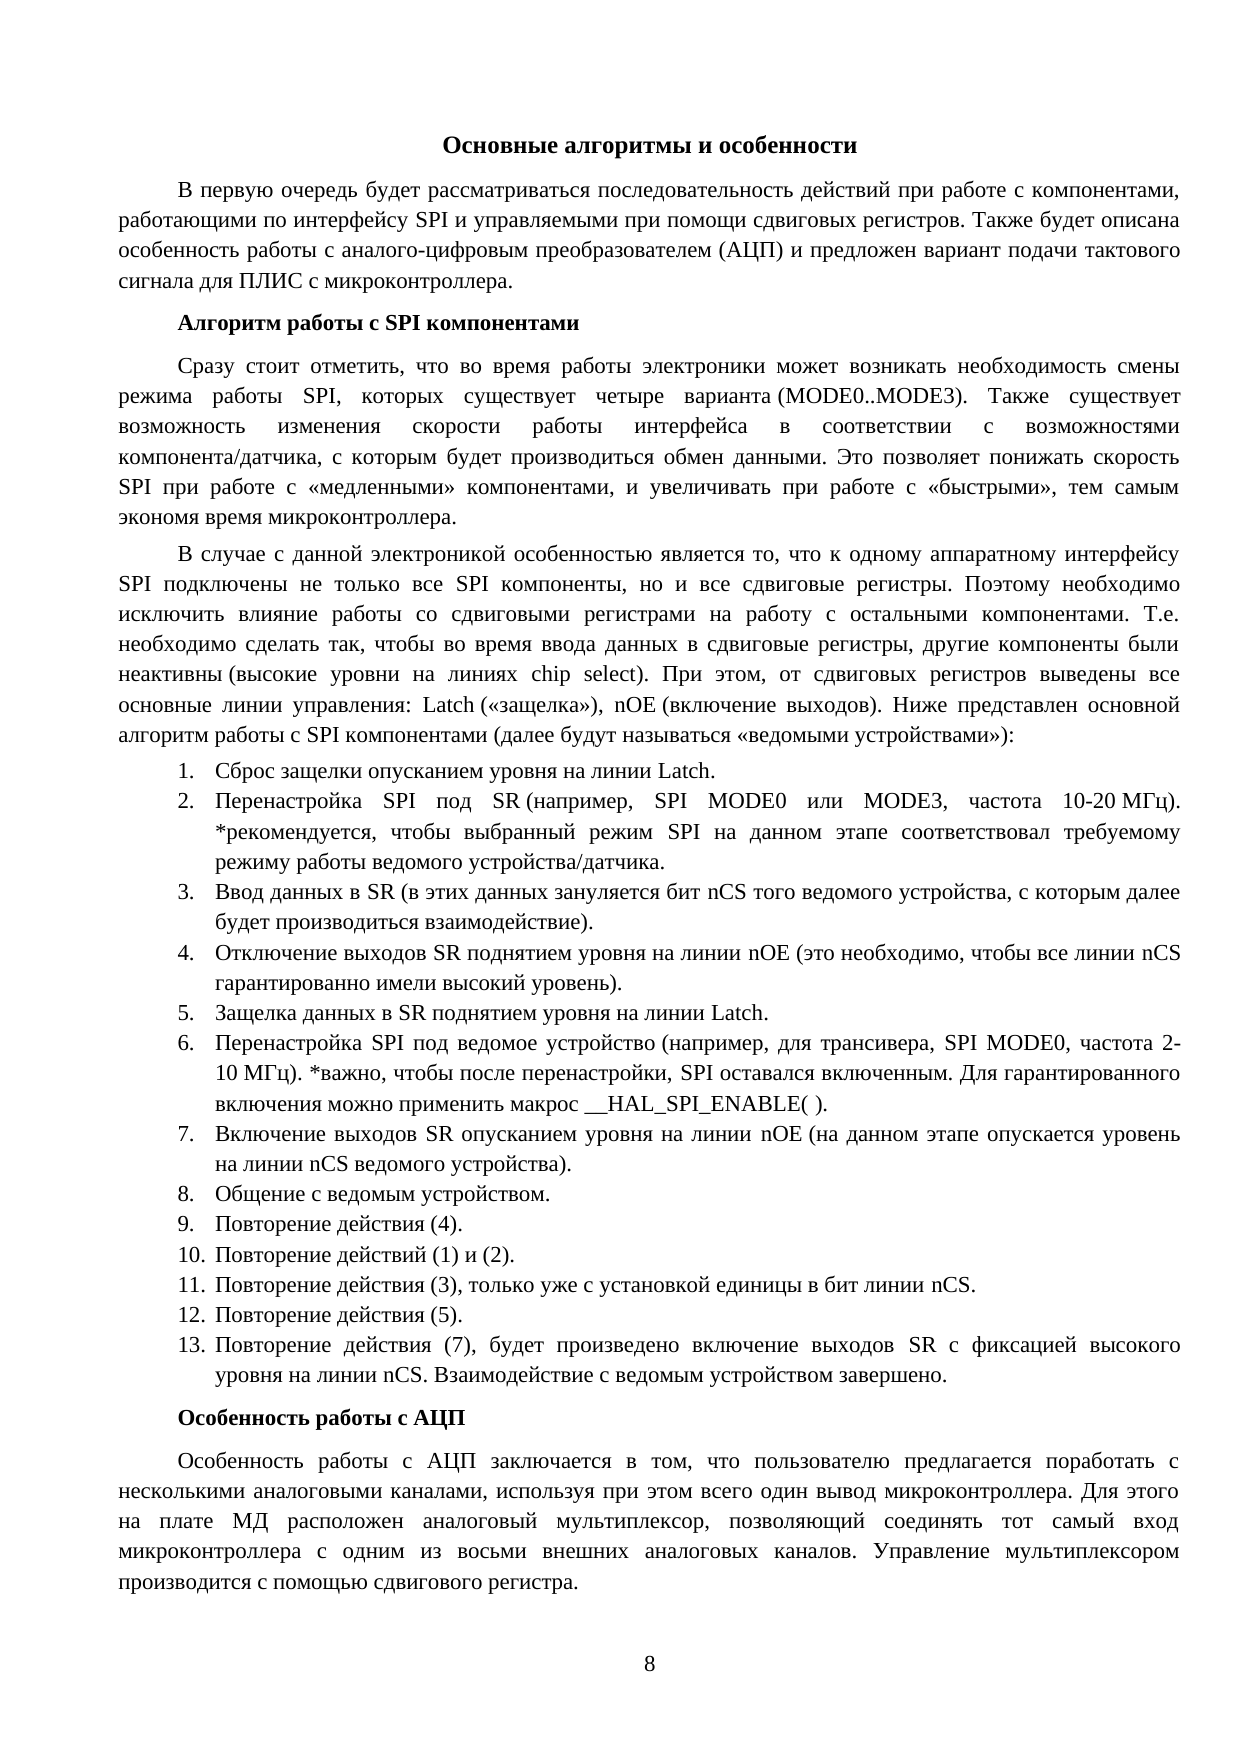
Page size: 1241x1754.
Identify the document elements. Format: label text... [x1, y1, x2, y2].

text В первую очередь будет рассматриваться последовательность действий при работе с компонентами, работающими по интерфейсу SPI и управляемыми при помощи сдвиговых регистров. Также будет описана особенность работы с аналого-цифровым преобразователем (АЦП) и предложен вариант подачи тактового сигнала для ПЛИС с микроконтроллера. [118, 176, 1181, 293]
list Общение с ведомым устройством. [177, 1180, 1181, 1207]
list Повторение действий (1) и (2). [177, 1241, 1181, 1267]
text Особенность работы с АЦП [118, 1404, 1181, 1431]
list Повторение действия (5). [177, 1301, 1181, 1327]
text Особенность работы с АЦП заключается в том, что пользователю предлагается поработать с несколькими аналоговыми каналами, используя при этом всего один вывод микроконтроллера. Для этого на плате МД расположен аналоговый мультиплексор, позволяющий соединять тот самый вход микроконтроллера с одним из восьми внешних аналоговых каналов. Управление мультиплексором производится с помощью сдвигового регистра. [118, 1447, 1181, 1594]
list Повторение действия (3), только уже с установкой единицы в бит линии nCS. [177, 1271, 1181, 1297]
list Сброс защелки опусканием уровня на линии Latch. [177, 757, 1181, 784]
list Защелка данных в SR поднятием уровня на линии Latch. [177, 999, 1181, 1025]
text Алгоритм работы с SPI компонентами [118, 309, 1181, 336]
text В случае с данной электроникой особенностью является то, что к одному аппаратному интерфейсу SPI подключены не только все SPI компоненты, но и все сдвиговые регистры. Поэтому необходимо исключить влияние работы со сдвиговыми регистрами на работу с остальными компонентами. Т.е. необходимо сделать так, чтобы во время ввода данных в сдвиговые регистры, другие компоненты были неактивны (высокие уровни на линиях chip select). При этом, от сдвиговых регистров выведены все основные линии управления: Latch («защелка»), nOE (включение выходов). Ниже представлен основной алгоритм работы с SPI компонентами (далее будут называться «ведомыми устройствами»): [118, 540, 1181, 747]
list Включение выходов SR опусканием уровня на линии nOE (на данном этапе опускается уровень на линии nCS ведомого устройства). [177, 1120, 1181, 1176]
list Повторение действия (7), будет произведено включение выходов SR с фиксацией высокого уровня на линии nCS. Взаимодействие с ведомым устройством завершено. [177, 1331, 1181, 1388]
list Перенастройка SPI под ведомое устройство (например, для трансивера, SPI MODE0, частота 2-10 МГц). *важно, чтобы после перенастройки, SPI оставался включенным. Для гарантированного включения можно применить макрос __HAL_SPI_ENABLE( ). [177, 1029, 1181, 1116]
list Ввод данных в SR (в этих данных зануляется бит nCS того ведомого устройства, с которым далее будет производиться взаимодействие). [177, 878, 1181, 935]
list Отключение выходов SR поднятием уровня на линии nOE (это необходимо, чтобы все линии nCS гарантированно имели высокий уровень). [177, 939, 1181, 995]
text Сразу стоит отметить, что во время работы электроники может возникать необходимость смены режима работы SPI, которых существует четыре варианта (MODE0..MODE3). Также существует возможность изменения скорости работы интерфейса в соответствии с возможностями компонента/датчика, с которым будет производиться обмен данными. Это позволяет понижать скорость SPI при работе с «медленными» компонентами, и увеличивать при работе с «быстрыми», тем самым экономя время микроконтроллера. [118, 352, 1181, 529]
text Основные алгоритмы и особенности [118, 131, 1181, 159]
list Повторение действия (4). [177, 1211, 1181, 1237]
list Перенастройка SPI под SR (например, SPI MODE0 или MODE3, частота 10-20 МГц). *рекомендуется, чтобы выбранный режим SPI на данном этапе соответствовал требуемому режиму работы ведомого устройства/датчика. [177, 788, 1181, 874]
